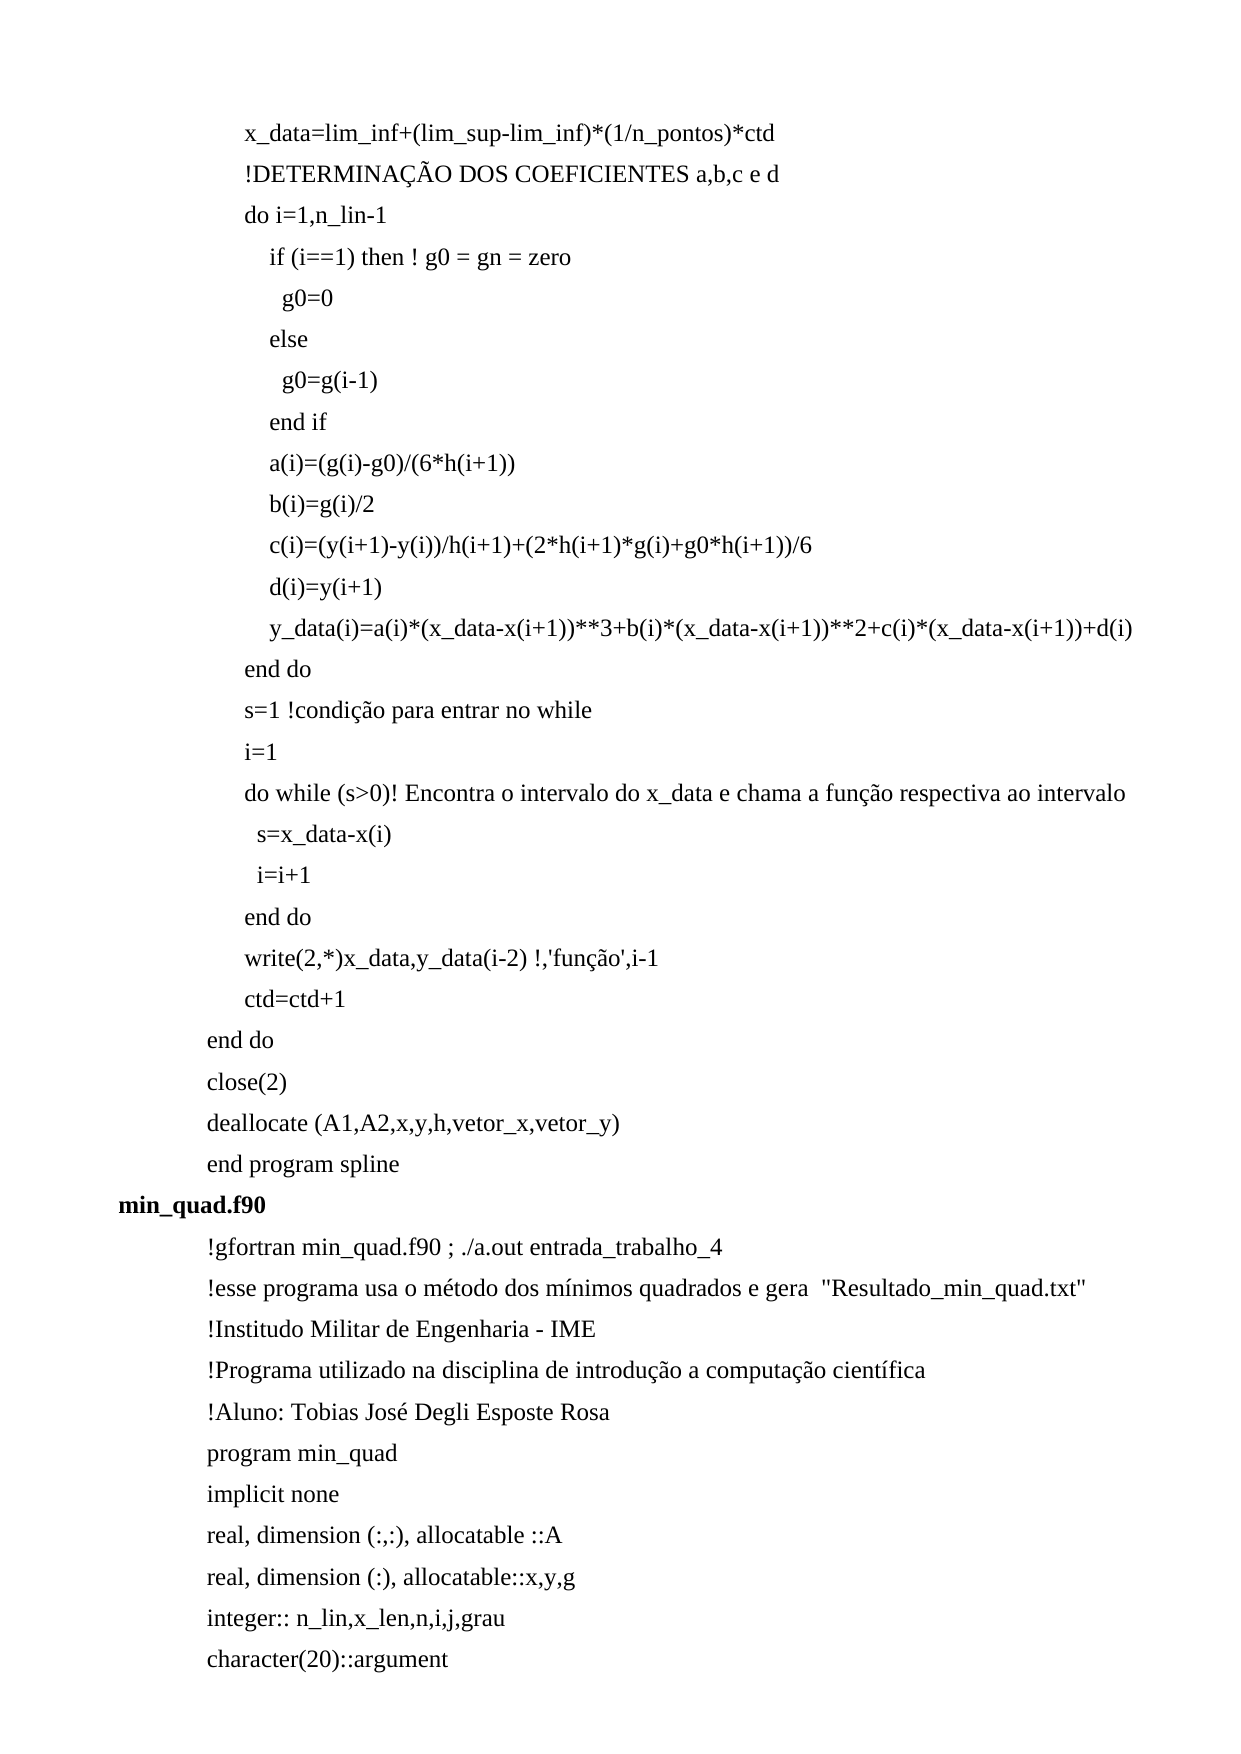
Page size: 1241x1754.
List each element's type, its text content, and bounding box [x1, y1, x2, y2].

text do i=1,n_lin-1 [118, 201, 1181, 229]
text implicit none [118, 1479, 1181, 1508]
text real, dimension (:,:), allocatable ::A [118, 1521, 1181, 1549]
text end do [118, 654, 1181, 683]
text y_data(i)=a(i)*(x_data-x(i+1))**3+b(i)*(x_data-x(i+1))**2+c(i)*(x_data-x(i+1))+d(i) [118, 613, 1181, 642]
text program min_quad [118, 1438, 1181, 1467]
text ctd=ctd+1 [118, 984, 1181, 1013]
text real, dimension (:), allocatable::x,y,g [118, 1562, 1181, 1591]
text deallocate (A1,A2,x,y,h,vetor_x,vetor_y) [118, 1108, 1181, 1137]
text end do [118, 1026, 1181, 1054]
text end do [118, 902, 1181, 931]
text !gfortran min_quad.f90 ; ./a.out entrada_trabalho_4 [118, 1232, 1181, 1261]
text !Programa utilizado na disciplina de introdução a computação científica [118, 1356, 1181, 1384]
text c(i)=(y(i+1)-y(i))/h(i+1)+(2*h(i+1)*g(i)+g0*h(i+1))/6 [118, 531, 1181, 559]
text else [118, 324, 1181, 353]
text s=x_data-x(i) [118, 819, 1181, 848]
text a(i)=(g(i)-g0)/(6*h(i+1)) [118, 448, 1181, 477]
text close(2) [118, 1067, 1181, 1096]
text d(i)=y(i+1) [118, 572, 1181, 601]
text g0=g(i-1) [118, 366, 1181, 394]
text write(2,*)x_data,y_data(i-2) !,'função',i-1 [118, 943, 1181, 972]
text if (i==1) then ! g0 = gn = zero [118, 242, 1181, 271]
text !Institudo Militar de Engenharia - IME [118, 1314, 1181, 1343]
text i=1 [118, 737, 1181, 766]
text !esse programa usa o método dos mínimos quadrados e gera "Resultado_min_quad.txt" [118, 1273, 1181, 1302]
text x_data=lim_inf+(lim_sup-lim_inf)*(1/n_pontos)*ctd [118, 118, 1181, 147]
text do while (s>0)! Encontra o intervalo do x_data e chama a função respectiva ao intervalo [118, 778, 1181, 807]
text end if [118, 407, 1181, 436]
text !DETERMINAÇÃO DOS COEFICIENTES a,b,c e d [118, 159, 1181, 188]
subtitle min_quad.f90 [118, 1191, 1181, 1219]
text b(i)=g(i)/2 [118, 489, 1181, 518]
text s=1 !condição para entrar no while [118, 696, 1181, 724]
text character(20)::argument [118, 1644, 1181, 1673]
text integer:: n_lin,x_len,n,i,j,grau [118, 1603, 1181, 1632]
text i=i+1 [118, 861, 1181, 889]
text g0=0 [118, 283, 1181, 312]
text !Aluno: Tobias José Degli Esposte Rosa [118, 1397, 1181, 1426]
text end program spline [118, 1149, 1181, 1178]
